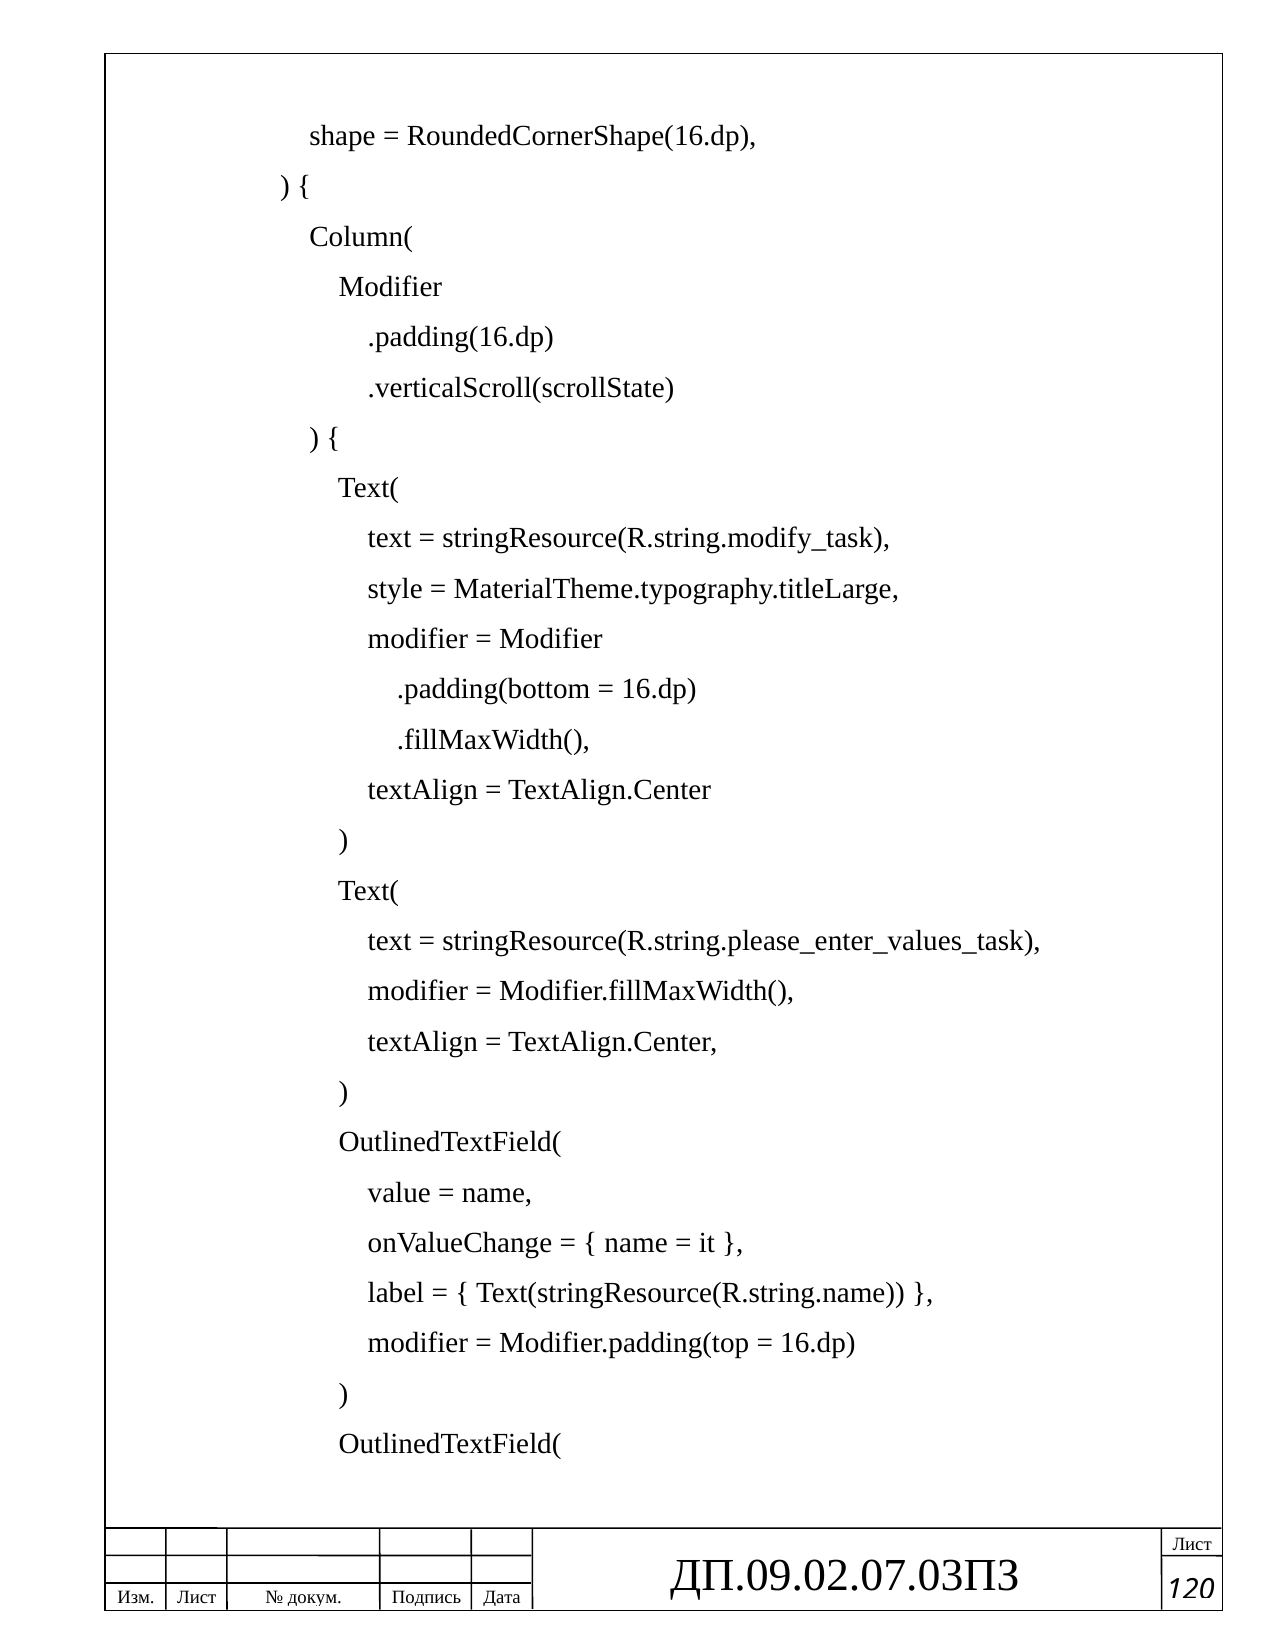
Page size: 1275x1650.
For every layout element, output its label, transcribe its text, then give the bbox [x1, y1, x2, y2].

text OutlinedTextField( [148, 1124, 1186, 1158]
text .fillMaxWidth(), [148, 722, 1186, 755]
text text = stringResource(R.string.modify_task), [148, 521, 1186, 554]
text modifier = Modifier.fillMaxWidth(), [148, 973, 1186, 1007]
text Text( [148, 873, 1186, 906]
text label = { Text(stringResource(R.string.name)) }, [148, 1275, 1186, 1309]
text modifier = Modifier.padding(top = 16.dp) [148, 1326, 1186, 1359]
text text = stringResource(R.string.please_enter_values_task), [148, 923, 1186, 957]
text Text( [148, 470, 1186, 504]
text .padding(bottom = 16.dp) [148, 672, 1186, 705]
text Column( [148, 219, 1186, 252]
text textAlign = TextAlign.Center [148, 772, 1186, 806]
text value = name, [148, 1175, 1186, 1208]
text .verticalScroll(scrollState) [148, 370, 1186, 403]
text Modifier [148, 269, 1186, 303]
text onValueChange = { name = it }, [148, 1225, 1186, 1258]
text ) [148, 822, 1186, 856]
text modifier = Modifier [148, 621, 1186, 655]
text .padding(16.dp) [148, 319, 1186, 353]
text textAlign = TextAlign.Center, [148, 1024, 1186, 1057]
text ) [148, 1074, 1186, 1108]
text OutlinedTextField( [148, 1426, 1186, 1460]
text ) { [148, 420, 1186, 453]
text shape = RoundedCornerShape(16.dp), [148, 118, 1186, 152]
text style = MaterialTheme.typography.titleLarge, [148, 571, 1186, 604]
text ) { [148, 168, 1186, 202]
text ) [148, 1376, 1186, 1409]
